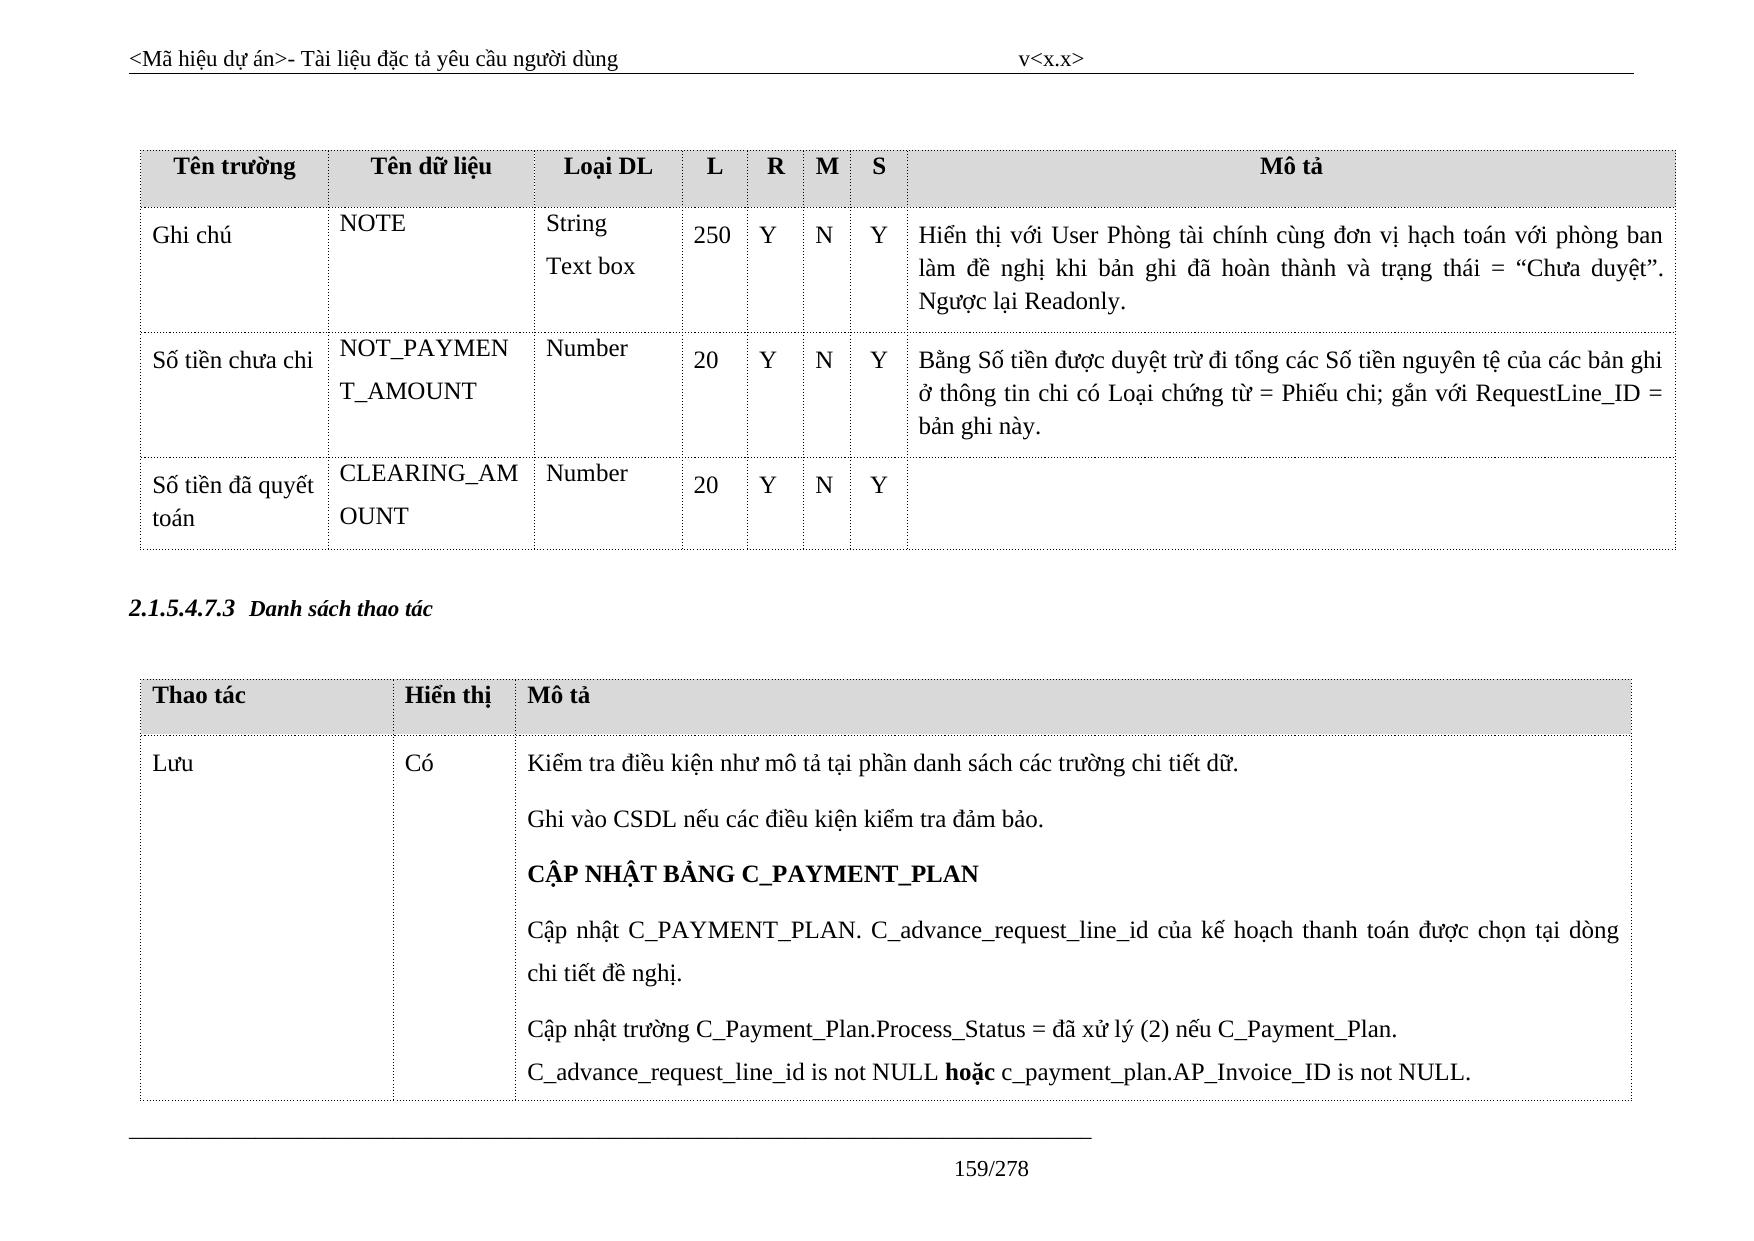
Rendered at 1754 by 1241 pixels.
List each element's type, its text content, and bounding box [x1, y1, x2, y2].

subtitle Danh sách thao tác [129, 593, 1634, 622]
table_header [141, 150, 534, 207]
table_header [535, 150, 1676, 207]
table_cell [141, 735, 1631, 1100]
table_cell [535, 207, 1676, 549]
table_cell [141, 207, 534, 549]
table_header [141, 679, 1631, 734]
